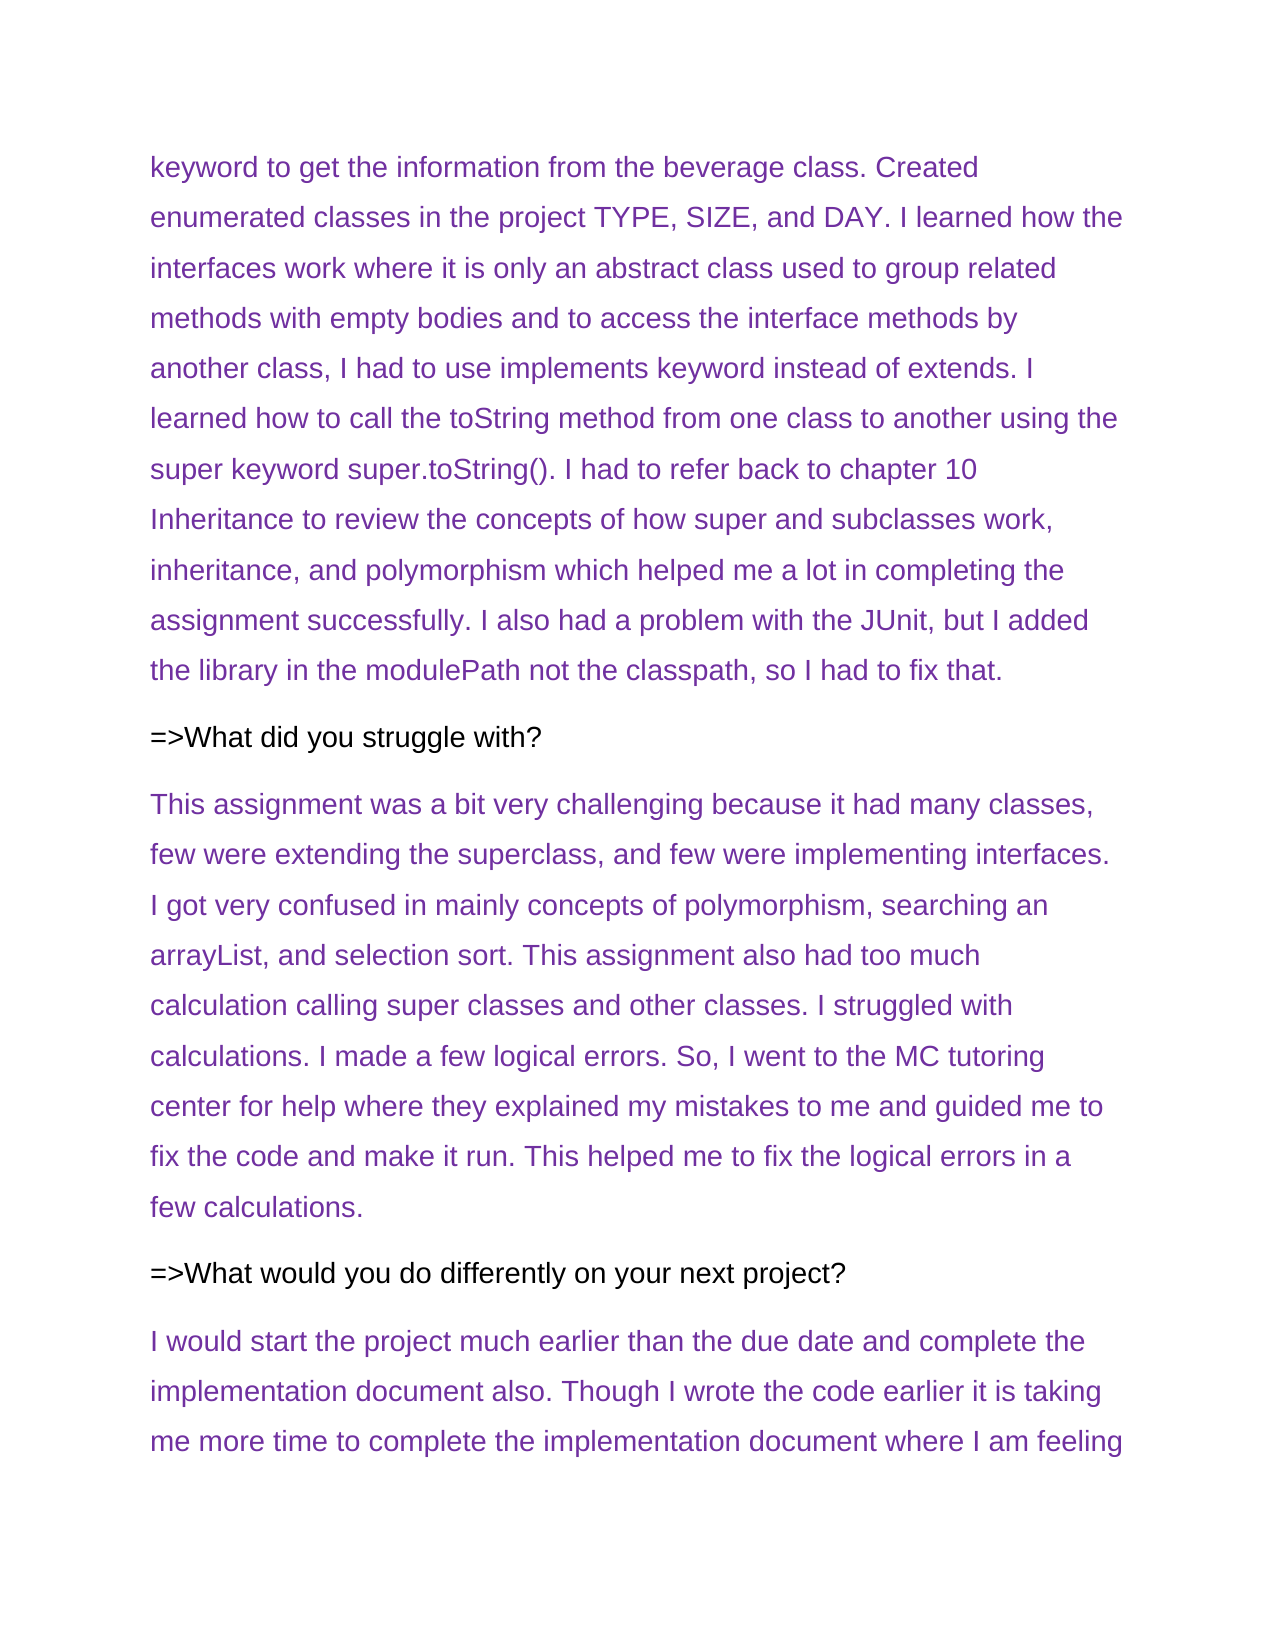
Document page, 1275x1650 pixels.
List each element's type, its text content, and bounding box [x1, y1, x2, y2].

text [150, 1323, 1125, 1458]
text =>What did you struggle with? [150, 720, 1125, 754]
text This assignment was a bit very challenging because it had many classes, few were extending the superclass, and few were implementing interfaces. I got very confused in mainly concepts of polymorphism, searching an arrayList, and selection sort. This assignment also had too much calculation calling super classes and other classes. I struggled with calculations. I made a few logical errors. So, I went to the MC tutoring center for help where they explained my mistakes to me and guided me to fix the code and make it run. This helped me to fix the logical errors in a few calculations. [150, 787, 1125, 1223]
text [150, 150, 1125, 687]
text =>What would you do differently on your next project? [150, 1257, 1125, 1290]
